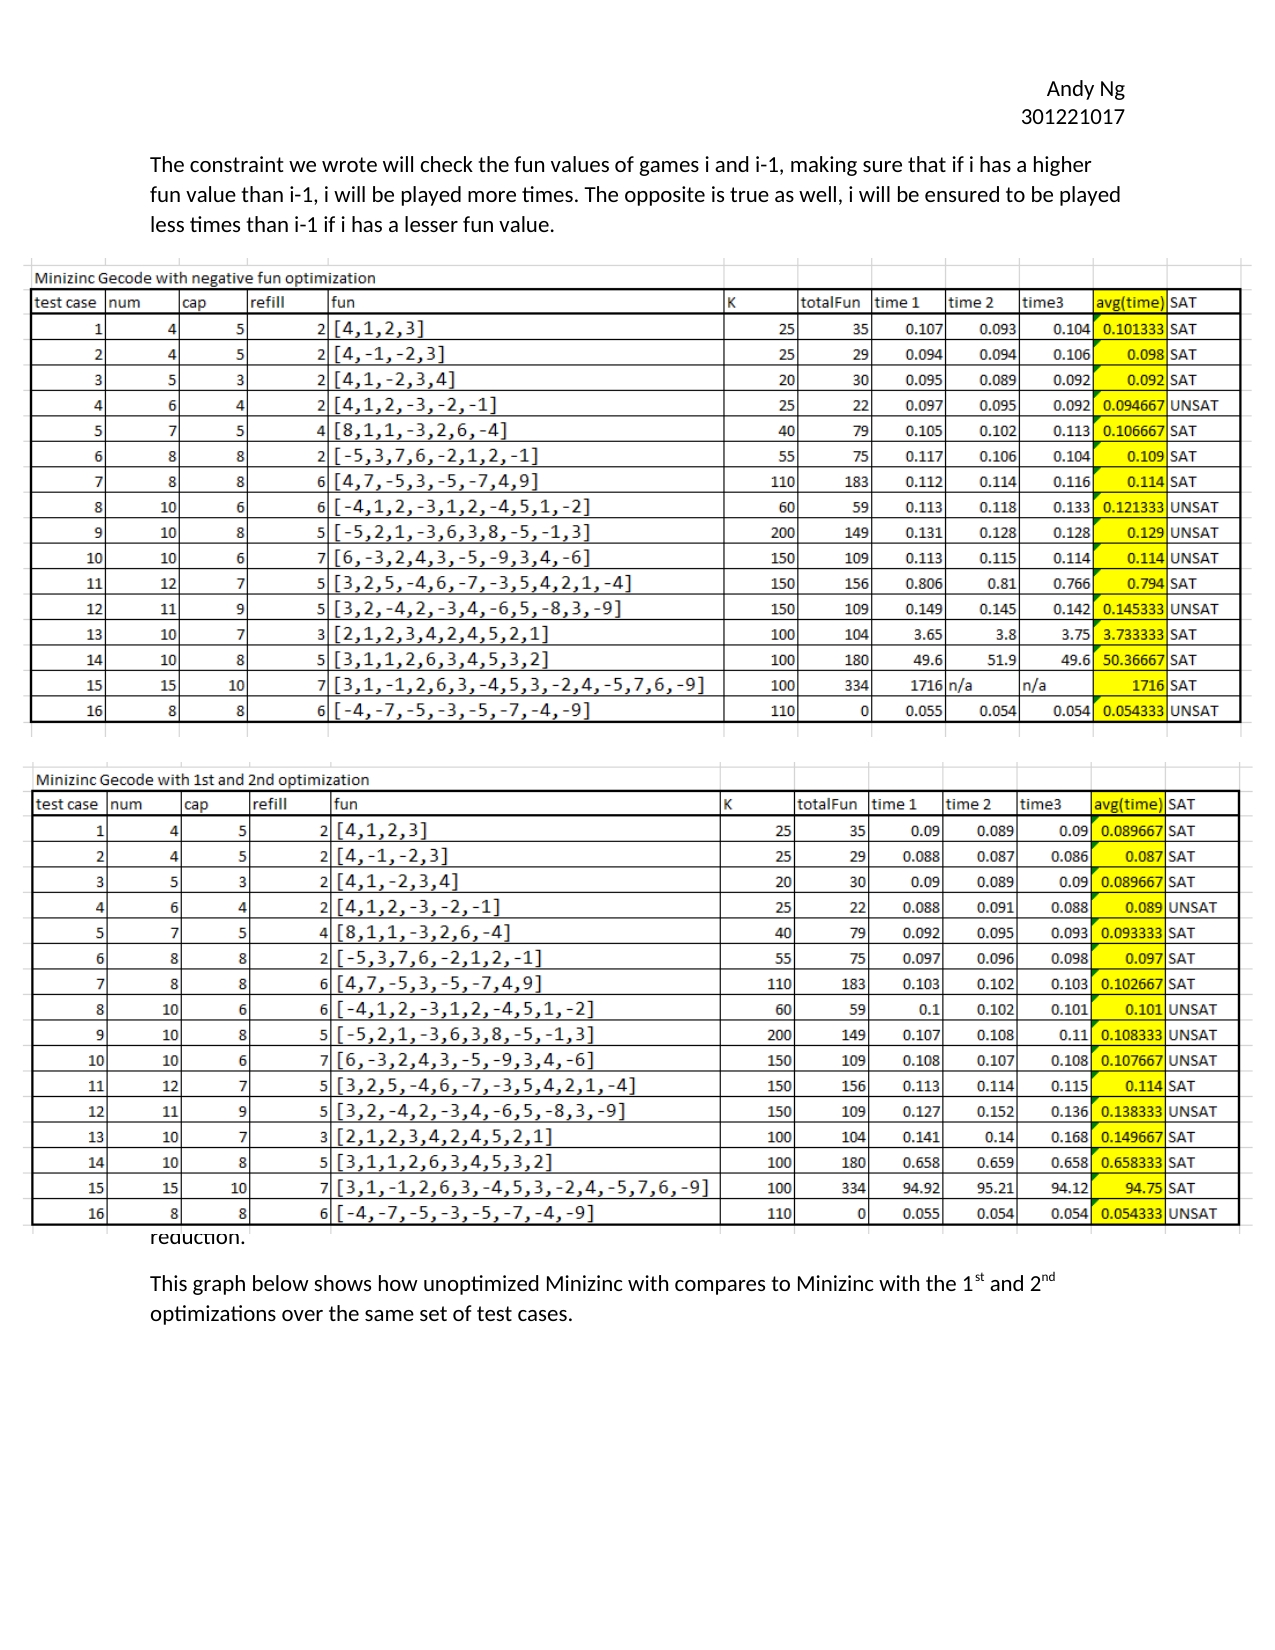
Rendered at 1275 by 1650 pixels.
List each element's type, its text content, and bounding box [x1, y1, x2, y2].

picture [22, 762, 1253, 1234]
text The constraint we wrote will check the fun values of games i and i-1, making sure that if i has a higher fun value than i-1, i will be played more times. The opposite is true as well, i will be ensured to be played less times than i-1 if i has a lesser fun value. [150, 150, 1125, 238]
text This graph below shows how unoptimized Minizinc with compares to Minizinc with the 1st and 2nd optimizations over the same set of test cases. [150, 1269, 1125, 1327]
picture [23, 258, 1252, 737]
